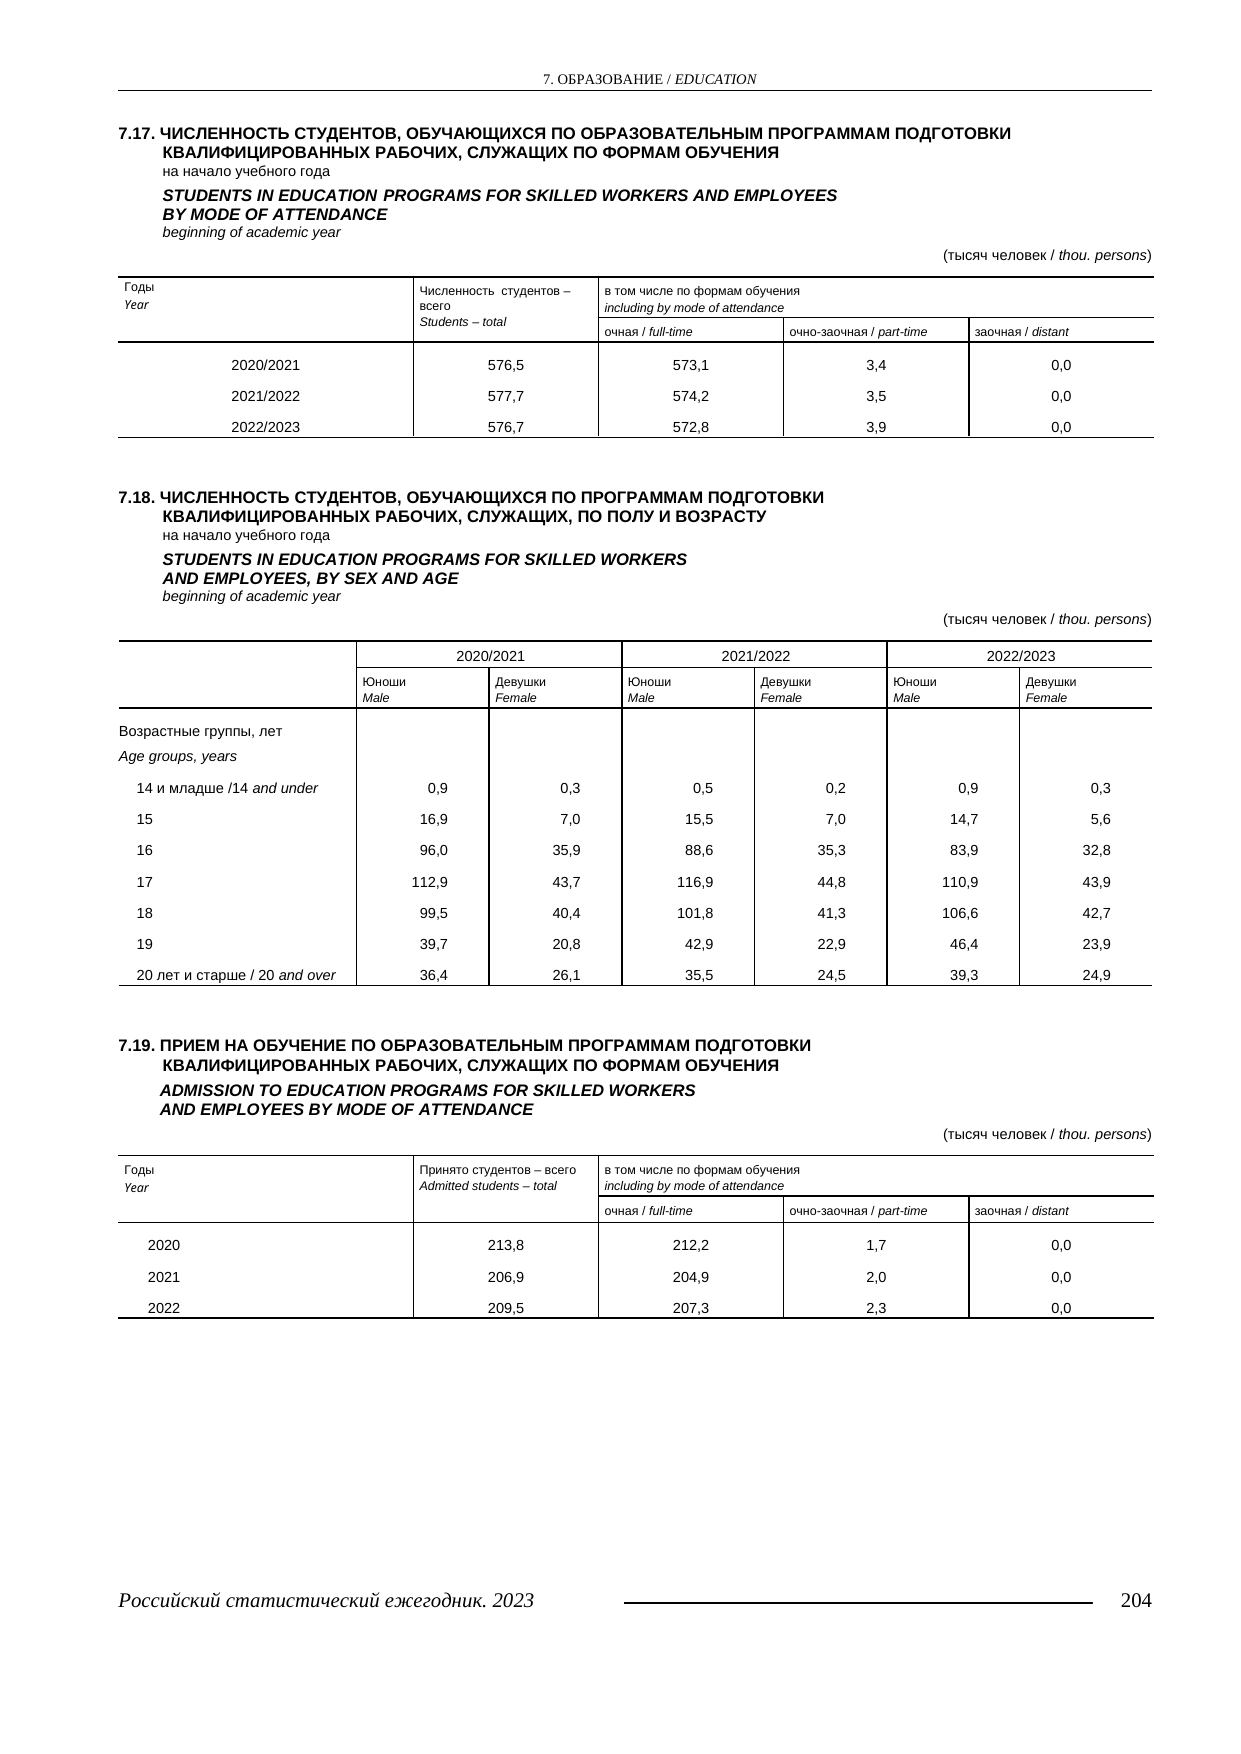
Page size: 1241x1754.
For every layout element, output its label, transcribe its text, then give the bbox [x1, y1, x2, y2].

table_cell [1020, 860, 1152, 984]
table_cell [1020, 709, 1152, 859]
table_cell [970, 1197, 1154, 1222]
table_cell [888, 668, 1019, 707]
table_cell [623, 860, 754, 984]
text 7.19. ПРИЕМ НА ОБУЧЕНИЕ ПО ОБРАЗОВАТЕЛЬНЫМ ПРОГРАММАМ ПОДГОТОВКИ КВАЛИФИЦИРОВАННЫХ РАБОЧИХ, СЛУЖАЩИХ ПО ФОРМАМ ОБУЧЕНИЯ [118, 1036, 1152, 1074]
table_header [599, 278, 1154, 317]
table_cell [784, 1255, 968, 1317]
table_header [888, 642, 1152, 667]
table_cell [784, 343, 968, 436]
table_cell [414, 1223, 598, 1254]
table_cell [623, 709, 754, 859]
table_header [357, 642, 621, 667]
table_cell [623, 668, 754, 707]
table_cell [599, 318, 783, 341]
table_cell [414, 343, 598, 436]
text (тысяч человек / thou. persons) [118, 611, 1152, 627]
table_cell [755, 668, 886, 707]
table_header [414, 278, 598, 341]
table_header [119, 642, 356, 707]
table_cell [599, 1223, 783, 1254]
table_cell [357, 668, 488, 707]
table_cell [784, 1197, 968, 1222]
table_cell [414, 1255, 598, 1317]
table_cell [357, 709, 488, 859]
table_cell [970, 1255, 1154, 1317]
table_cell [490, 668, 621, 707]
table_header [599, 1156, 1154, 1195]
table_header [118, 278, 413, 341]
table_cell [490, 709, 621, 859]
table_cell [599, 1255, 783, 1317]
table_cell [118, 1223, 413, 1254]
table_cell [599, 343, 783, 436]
text 7.18. ЧИСЛЕННОСТЬ СТУДЕНТОВ, ОБУЧАЮЩИХСЯ ПО ПРОГРАММАМ ПОДГОТОВКИ КВАЛИФИЦИРОВАННЫХ РАБОЧИХ, СЛУЖАЩИХ, ПО ПОЛУ И ВОЗРАСТУ на начало учебного года [118, 488, 1152, 543]
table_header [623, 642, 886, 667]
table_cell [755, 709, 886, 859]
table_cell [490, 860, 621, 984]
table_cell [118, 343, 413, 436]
text 7.17. ЧИСЛЕННОСТЬ СТУДЕНТОВ, ОБУЧАЮЩИХСЯ ПО ОБРАЗОВАТЕЛЬНЫМ ПРОГРАММАМ ПОДГОТОВКИ КВАЛИФИЦИРОВАННЫХ РАБОЧИХ, СЛУЖАЩИХ ПО ФОРМАМ ОБУЧЕНИЯ на начало учебного года [118, 124, 1152, 179]
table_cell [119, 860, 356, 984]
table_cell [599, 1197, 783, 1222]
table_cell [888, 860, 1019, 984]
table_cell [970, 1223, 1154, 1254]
text ADMISSION TO EDUCATION PROGRAMS FOR SKILLED WORKERS AND EMPLOYEES BY MODE OF ATTENDANCE [159, 1081, 1152, 1119]
text STUDENTS IN EDUCATION PROGRAMS FOR SKILLED WORKERS AND EMPLOYEES, BY SEX AND AGE beginning of academic year [162, 549, 1152, 604]
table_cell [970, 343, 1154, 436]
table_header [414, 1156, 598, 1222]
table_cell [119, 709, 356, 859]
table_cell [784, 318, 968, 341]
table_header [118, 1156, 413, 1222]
text STUDENTS IN EDUCATION PROGRAMS FOR SKILLED WORKERS AND EMPLOYEES BY MODE OF ATTENDANCE beginning of academic year [162, 185, 1152, 241]
text (тысяч человек / thou. persons) [118, 1125, 1152, 1142]
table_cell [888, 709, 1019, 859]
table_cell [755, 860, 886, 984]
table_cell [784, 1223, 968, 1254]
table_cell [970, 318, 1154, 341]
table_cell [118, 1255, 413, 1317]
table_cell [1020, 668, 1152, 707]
text (тысяч человек / thou. persons) [118, 247, 1152, 263]
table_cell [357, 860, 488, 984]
